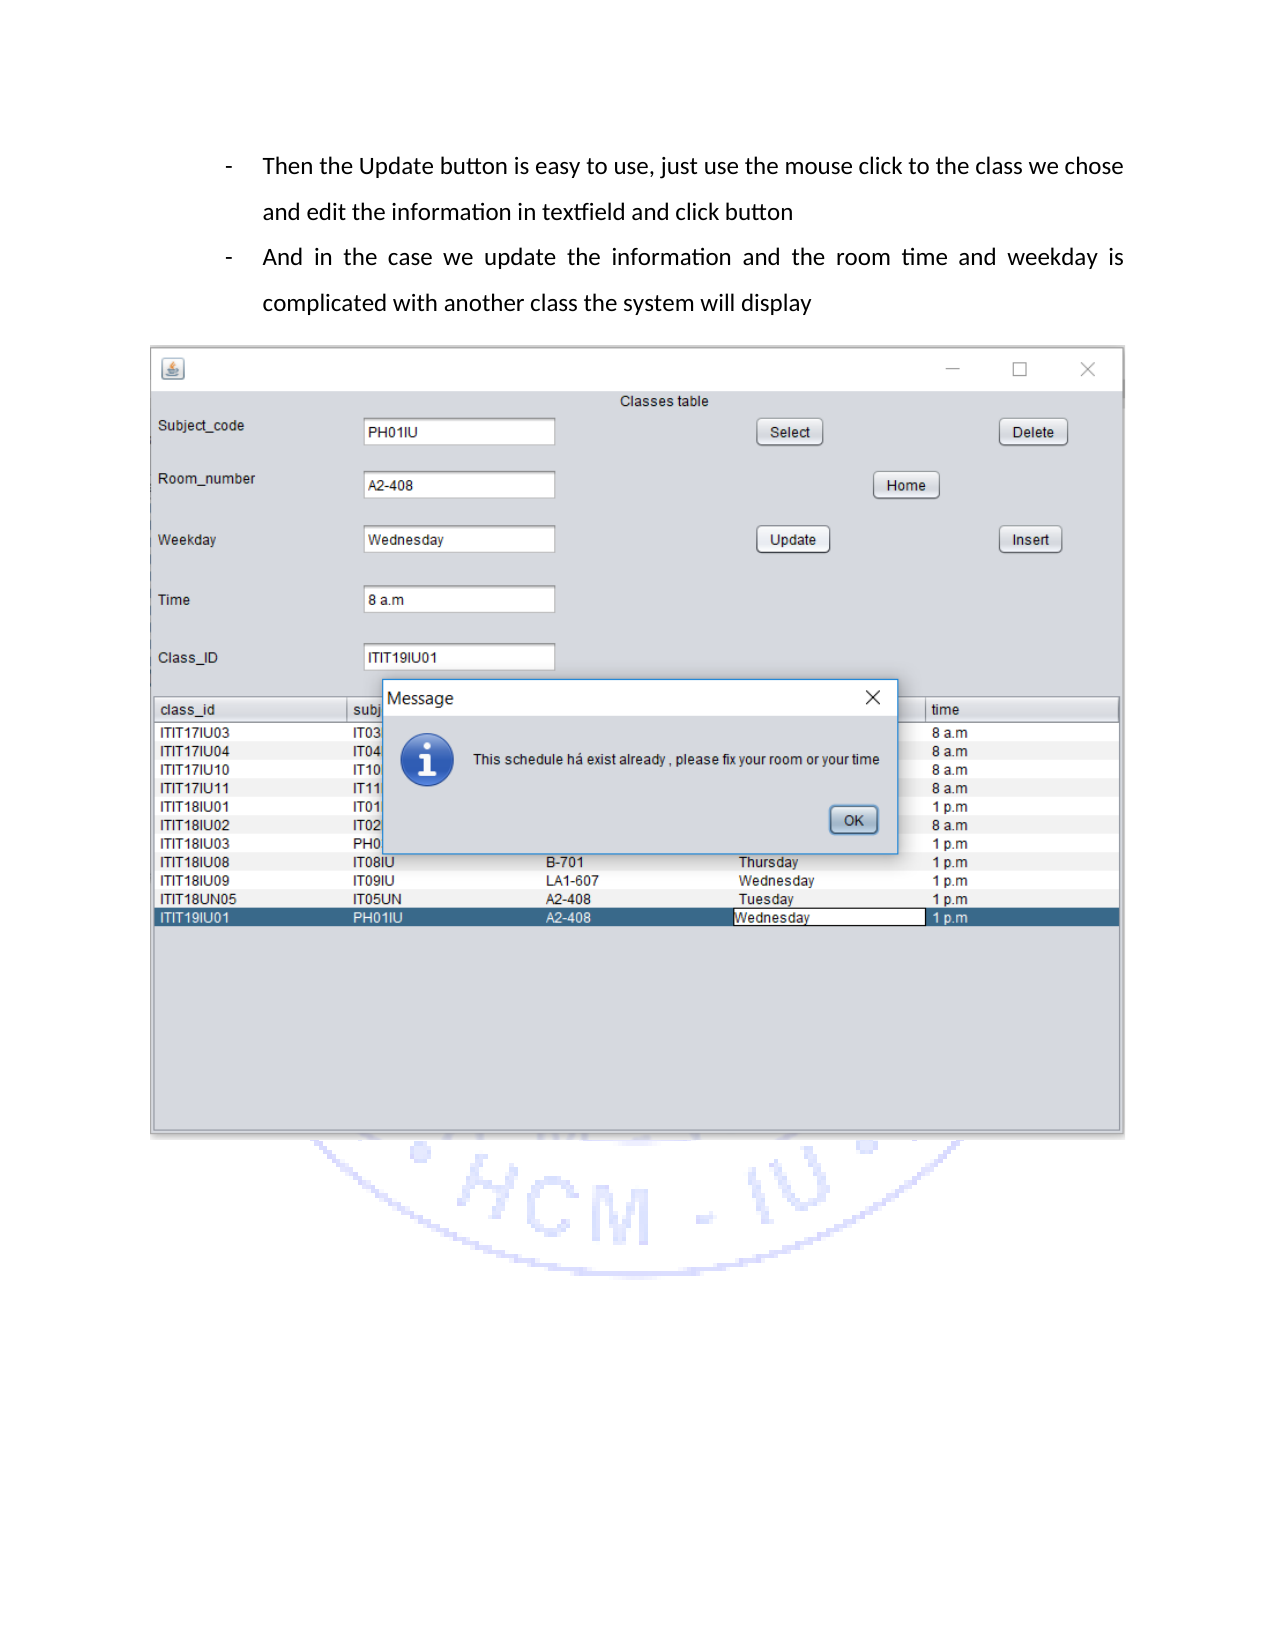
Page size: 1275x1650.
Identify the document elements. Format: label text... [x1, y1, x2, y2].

list And in the case we update the information and the room time and weekday is complicated with another class the system will display [225, 241, 1125, 318]
picture [150, 345, 1125, 1140]
list Then the Update button is easy to use, just use the mouse click to the class we chose and edit the information in textfield and click button [225, 150, 1125, 226]
